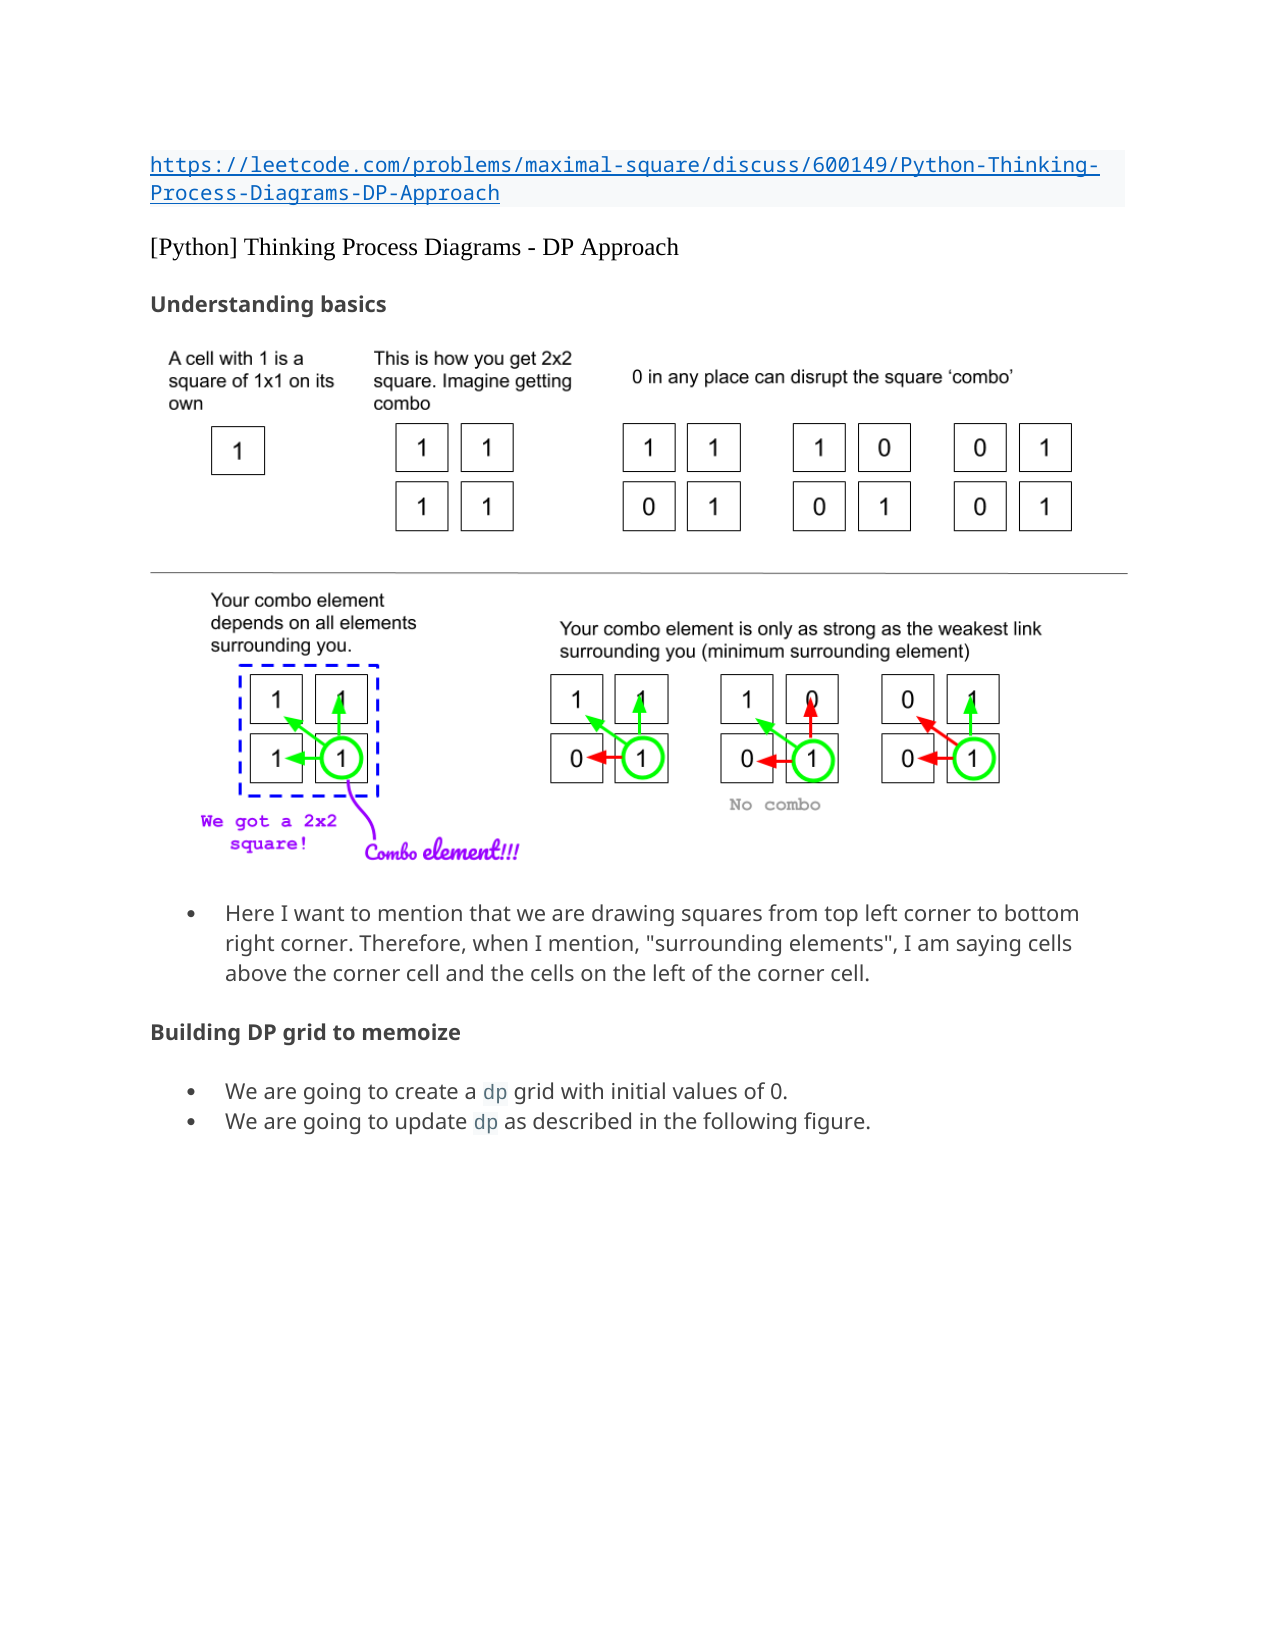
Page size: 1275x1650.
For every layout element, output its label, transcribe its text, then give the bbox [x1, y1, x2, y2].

list Here I want to mention that we are drawing squares from top left corner to bottom right corner. Therefore, when I mention, "surrounding elements", I am saying cells above the corner cell and the cells on the left of the corner cell. [187, 898, 1125, 988]
subtitle [Python] Thinking Process Diagrams - DP Approach [150, 232, 1125, 261]
picture [150, 319, 1128, 870]
list We are going to create a dp grid with initial values of 0. [187, 1076, 1125, 1106]
list We are going to update dp as described in the following figure. [187, 1106, 1125, 1135]
text Understanding basics [150, 289, 1125, 319]
text https://leetcode.com/problems/maximal-square/discuss/600149/Python-Thinking-Process-Diagrams-DP-Approach [150, 150, 1125, 207]
text Building DP grid to memoize [150, 1017, 1125, 1047]
